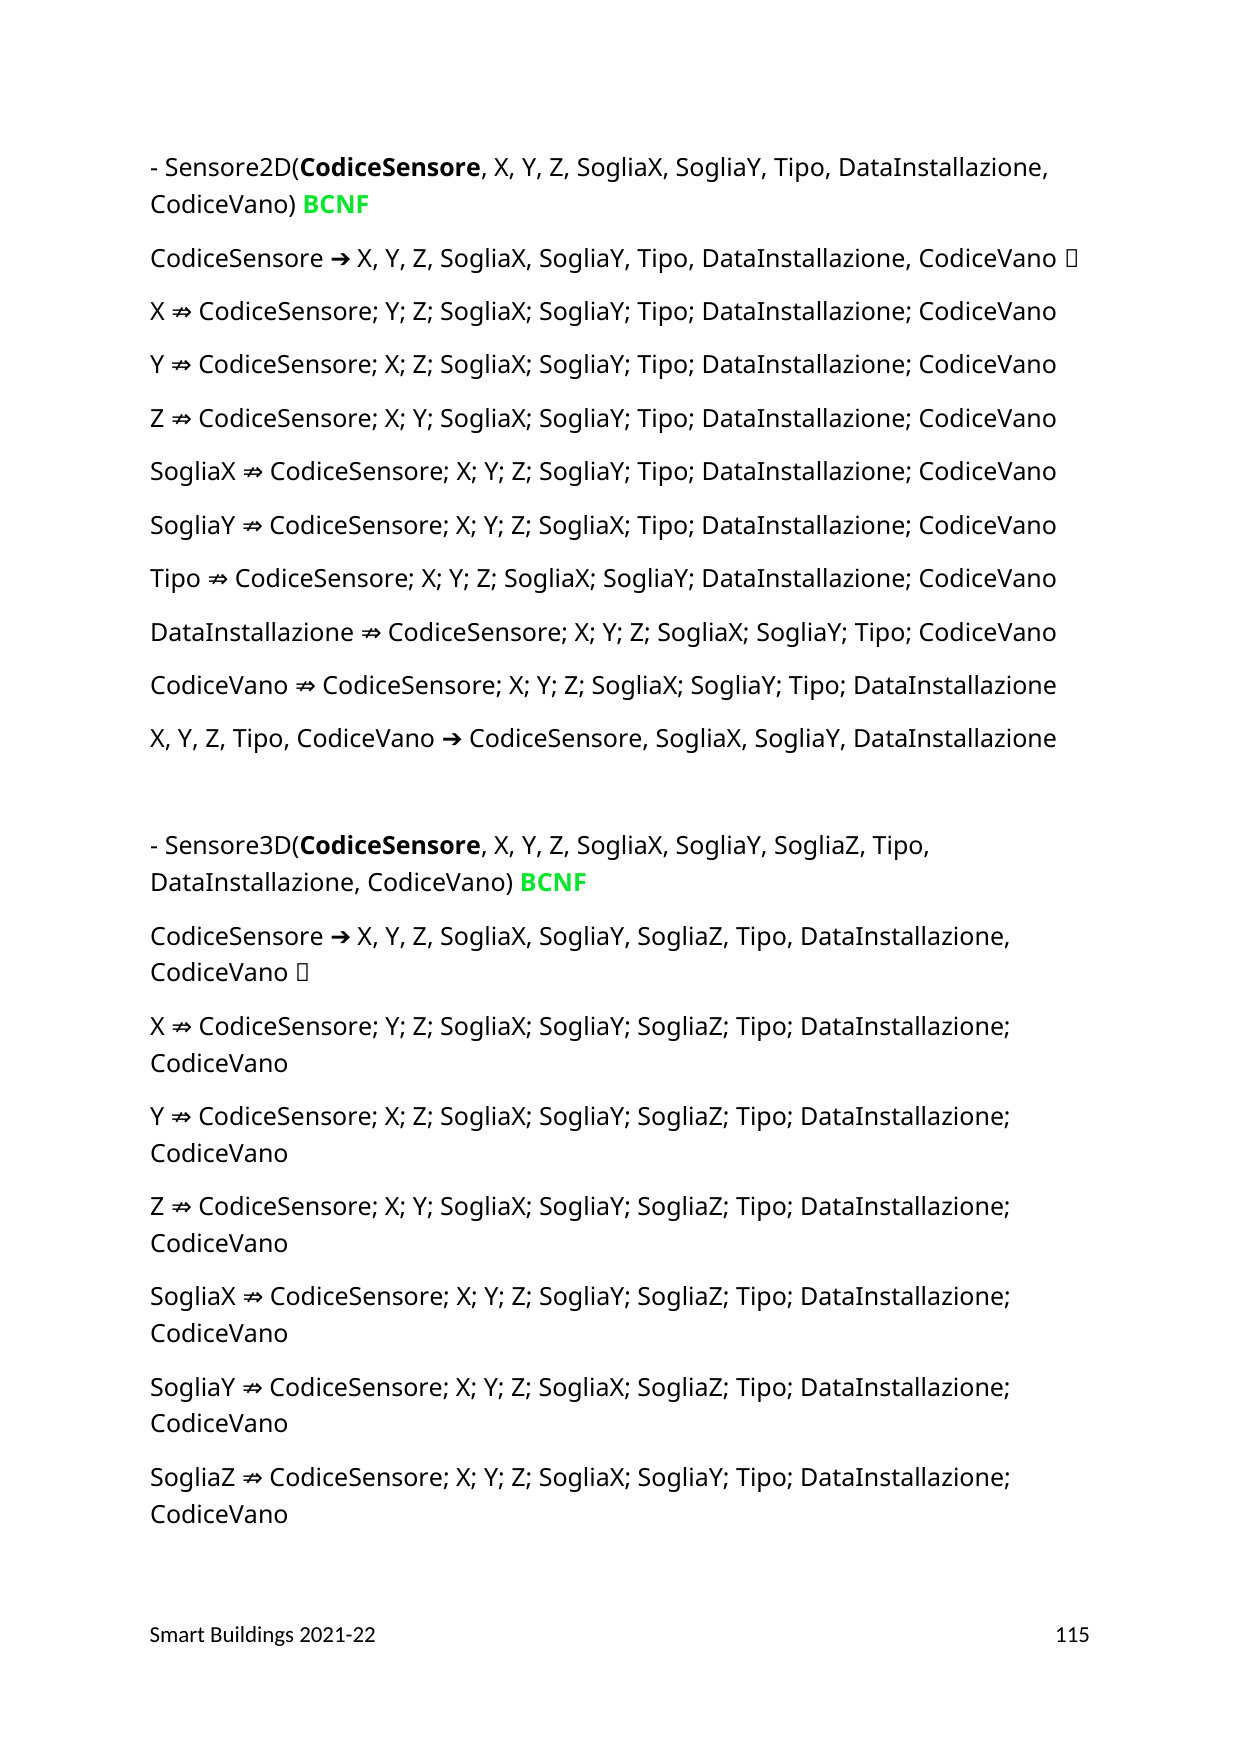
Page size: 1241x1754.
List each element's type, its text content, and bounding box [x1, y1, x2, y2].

text SogliaY ⇏ CodiceSensore; X; Y; Z; SogliaX; SogliaZ; Tipo; DataInstallazione; CodiceVano [150, 1369, 1090, 1440]
text - Sensore3D(CodiceSensore, X, Y, Z, SogliaX, SogliaY, SogliaZ, Tipo, DataInstallazione, CodiceVano) BCNF [150, 828, 1090, 899]
text X ⇏ CodiceSensore; Y; Z; SogliaX; SogliaY; Tipo; DataInstallazione; CodiceVano [150, 294, 1090, 328]
text CodiceSensore ➔ X, Y, Z, SogliaX, SogliaY, SogliaZ, Tipo, DataInstallazione, CodiceVano 🔑 [150, 918, 1090, 989]
text DataInstallazione ⇏ CodiceSensore; X; Y; Z; SogliaX; SogliaY; Tipo; CodiceVano [150, 614, 1090, 648]
text SogliaX ⇏ CodiceSensore; X; Y; Z; SogliaY; SogliaZ; Tipo; DataInstallazione; CodiceVano [150, 1279, 1090, 1350]
text Y ⇏ CodiceSensore; X; Z; SogliaX; SogliaY; SogliaZ; Tipo; DataInstallazione; CodiceVano [150, 1099, 1090, 1169]
text - Sensore2D(CodiceSensore, X, Y, Z, SogliaX, SogliaY, Tipo, DataInstallazione, CodiceVano) BCNF [150, 150, 1090, 221]
text SogliaZ ⇏ CodiceSensore; X; Y; Z; SogliaX; SogliaY; Tipo; DataInstallazione; CodiceVano [150, 1459, 1090, 1530]
text Y ⇏ CodiceSensore; X; Z; SogliaX; SogliaY; Tipo; DataInstallazione; CodiceVano [150, 347, 1090, 381]
text X ⇏ CodiceSensore; Y; Z; SogliaX; SogliaY; SogliaZ; Tipo; DataInstallazione; CodiceVano [150, 1008, 1090, 1079]
text Z ⇏ CodiceSensore; X; Y; SogliaX; SogliaY; Tipo; DataInstallazione; CodiceVano [150, 401, 1090, 434]
text SogliaX ⇏ CodiceSensore; X; Y; Z; SogliaY; Tipo; DataInstallazione; CodiceVano [150, 454, 1090, 488]
text Tipo ⇏ CodiceSensore; X; Y; Z; SogliaX; SogliaY; DataInstallazione; CodiceVano [150, 561, 1090, 595]
text SogliaY ⇏ CodiceSensore; X; Y; Z; SogliaX; Tipo; DataInstallazione; CodiceVano [150, 507, 1090, 541]
text CodiceVano ⇏ CodiceSensore; X; Y; Z; SogliaX; SogliaY; Tipo; DataInstallazione [150, 668, 1090, 702]
text Z ⇏ CodiceSensore; X; Y; SogliaX; SogliaY; SogliaZ; Tipo; DataInstallazione; CodiceVano [150, 1189, 1090, 1260]
text CodiceSensore ➔ X, Y, Z, SogliaX, SogliaY, Tipo, DataInstallazione, CodiceVano 🔑 [150, 240, 1090, 274]
text X, Y, Z, Tipo, CodiceVano ➔ CodiceSensore, SogliaX, SogliaY, DataInstallazione [150, 721, 1090, 755]
